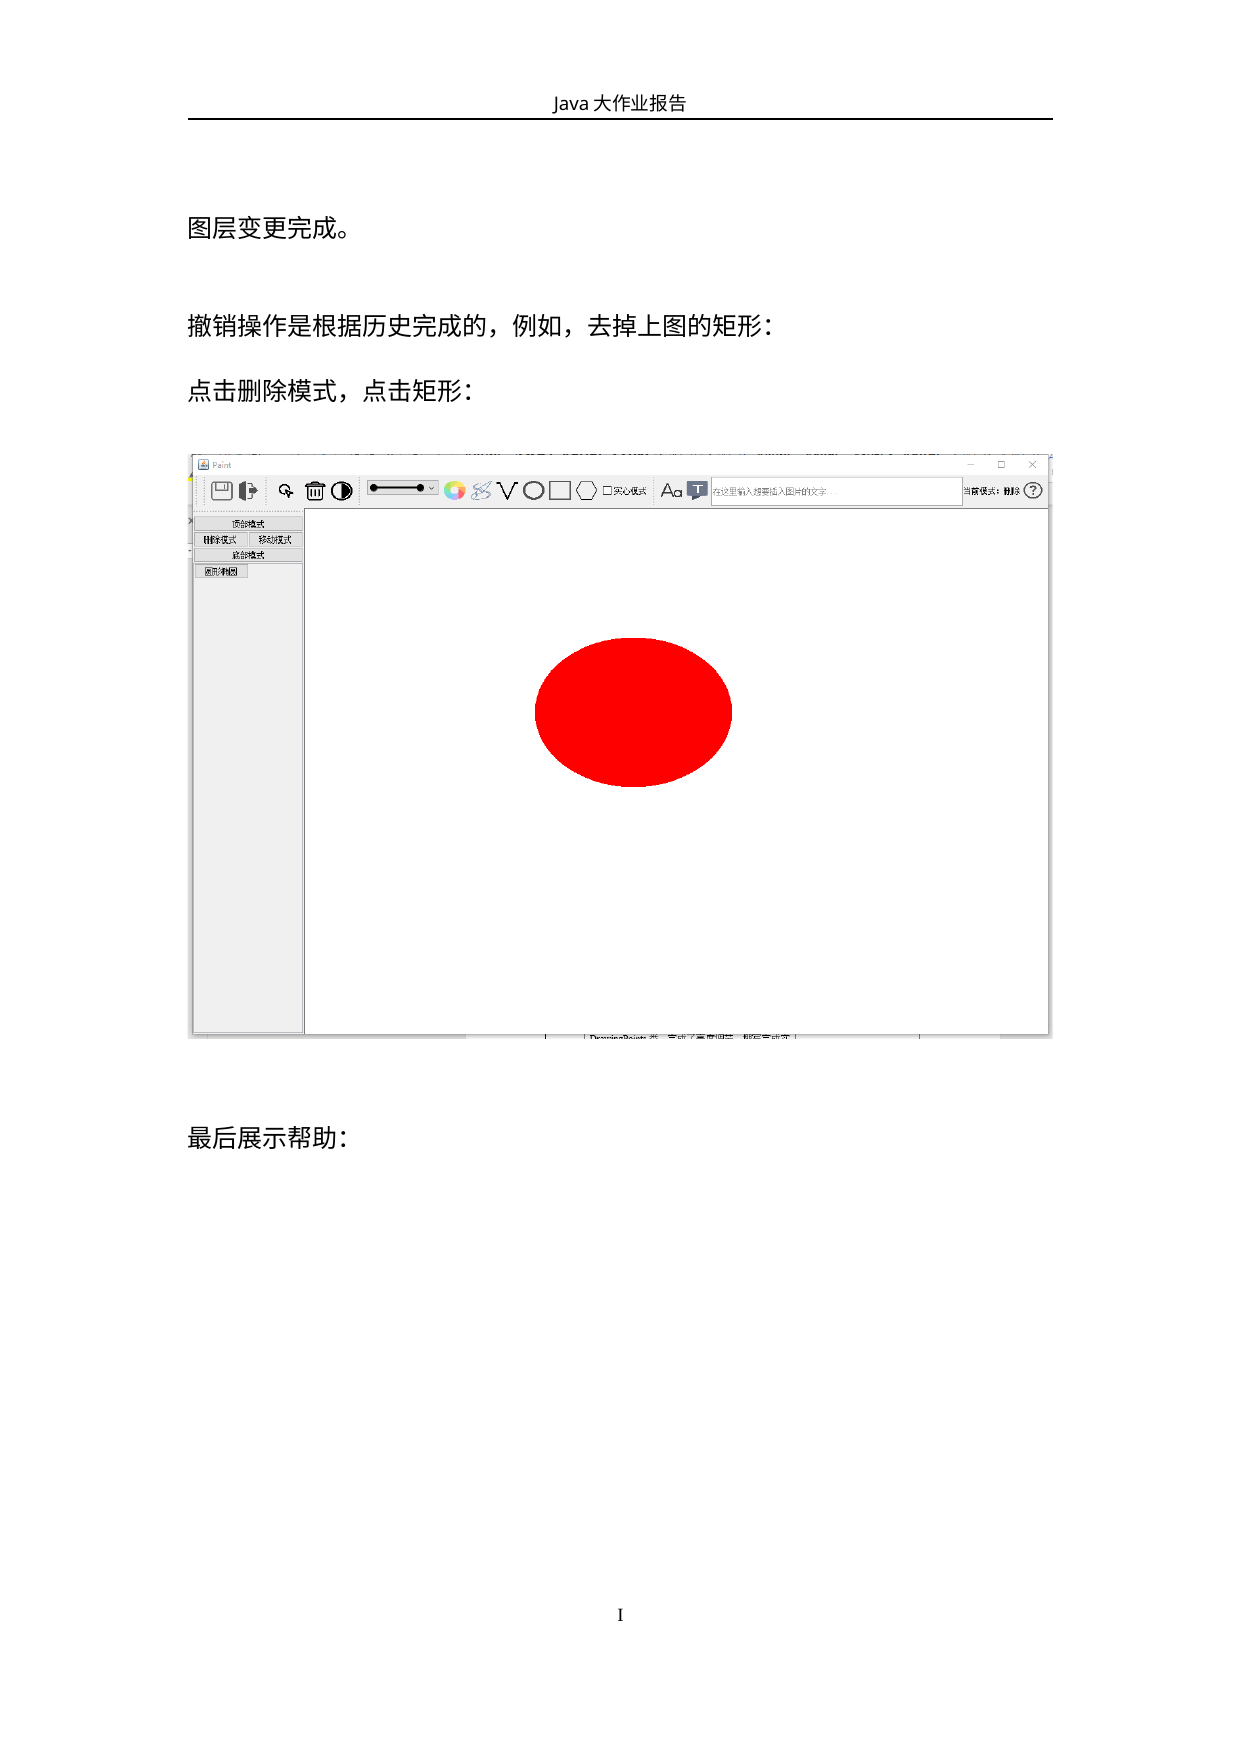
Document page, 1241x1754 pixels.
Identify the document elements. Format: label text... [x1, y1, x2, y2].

text 点击删除模式，点击矩形： [187, 357, 1053, 422]
text 最后展示帮助： [187, 1104, 1053, 1169]
text 图层变更完成。 [187, 194, 1053, 259]
picture [187, 454, 1053, 1039]
text 撤销操作是根据历史完成的，例如，去掉上图的矩形： [187, 292, 1053, 357]
